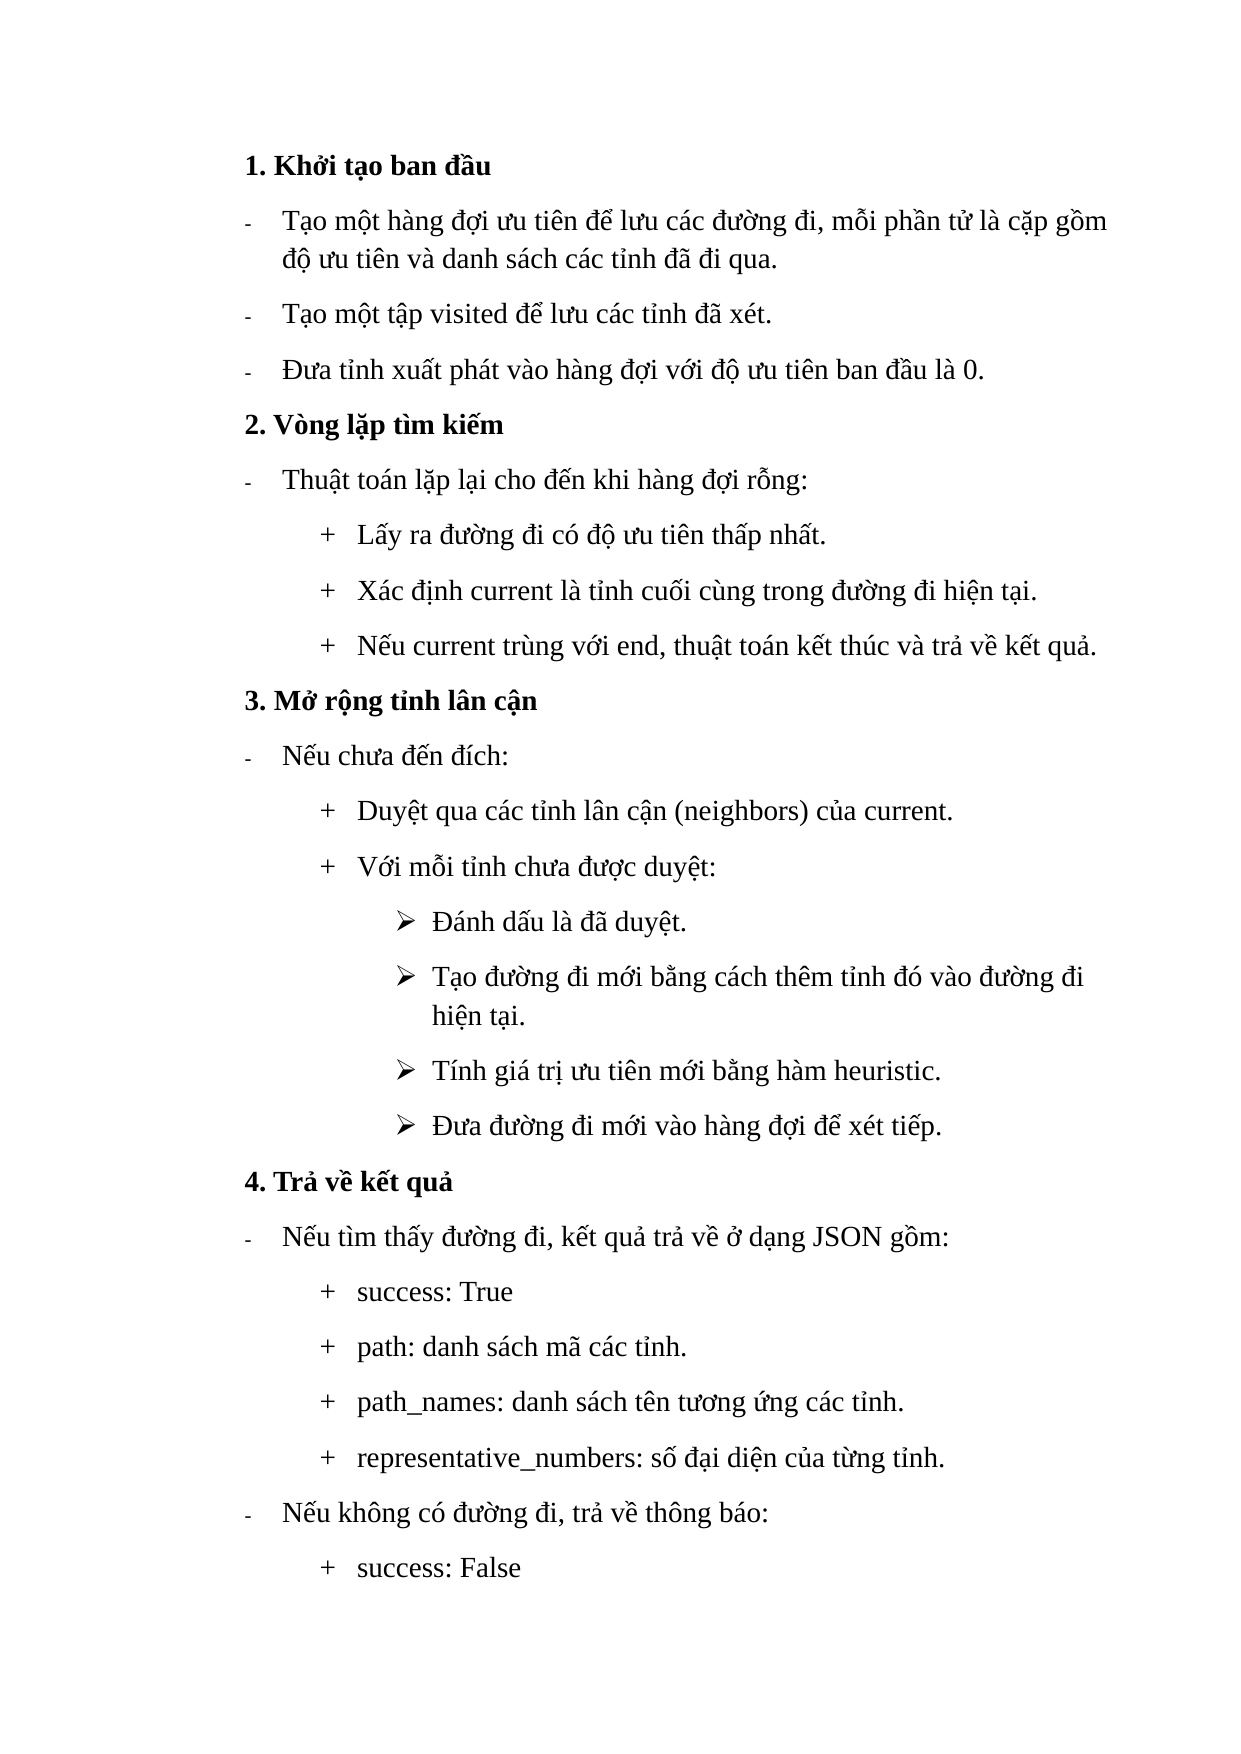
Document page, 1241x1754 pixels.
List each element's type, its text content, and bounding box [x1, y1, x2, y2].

list path_names: danh sách tên tương ứng các tỉnh. [319, 1384, 1122, 1418]
list Thuật toán lặp lại cho đến khi hàng đợi rỗng: [244, 462, 1122, 496]
list success: False [319, 1550, 1122, 1584]
list Tạo đường đi mới bằng cách thêm tỉnh đó vào đường đi hiện tại. [394, 959, 1122, 1031]
list Đưa tỉnh xuất phát vào hàng đợi với độ ưu tiên ban đầu là 0. [244, 352, 1122, 385]
list representative_numbers: số đại diện của từng tỉnh. [319, 1440, 1122, 1473]
text 4. Trả về kết quả [244, 1164, 1122, 1197]
list Lấy ra đường đi có độ ưu tiên thấp nhất. [319, 517, 1122, 551]
text 1. Khởi tạo ban đầu [244, 148, 1122, 181]
list Nếu không có đường đi, trả về thông báo: [244, 1495, 1122, 1528]
list Với mỗi tỉnh chưa được duyệt: [319, 849, 1122, 882]
list Tạo một hàng đợi ưu tiên để lưu các đường đi, mỗi phần tử là cặp gồm độ ưu tiên và danh sách các tỉnh đã đi qua. [244, 203, 1122, 275]
list Đưa đường đi mới vào hàng đợi để xét tiếp. [394, 1108, 1122, 1142]
list Tạo một tập visited để lưu các tỉnh đã xét. [244, 297, 1122, 330]
list Nếu current trùng với end, thuật toán kết thúc và trả về kết quả. [319, 628, 1122, 661]
list Tính giá trị ưu tiên mới bằng hàm heuristic. [394, 1053, 1122, 1087]
list Duyệt qua các tỉnh lân cận (neighbors) của current. [319, 793, 1122, 827]
list Nếu tìm thấy đường đi, kết quả trả về ở dạng JSON gồm: [244, 1219, 1122, 1252]
list success: True [319, 1274, 1122, 1308]
list Đánh dấu là đã duyệt. [394, 904, 1122, 938]
text 3. Mở rộng tỉnh lân cận [244, 683, 1122, 717]
list path: danh sách mã các tỉnh. [319, 1329, 1122, 1363]
list Xác định current là tỉnh cuối cùng trong đường đi hiện tại. [319, 573, 1122, 606]
list Nếu chưa đến đích: [244, 738, 1122, 772]
text 2. Vòng lặp tìm kiếm [244, 407, 1122, 441]
